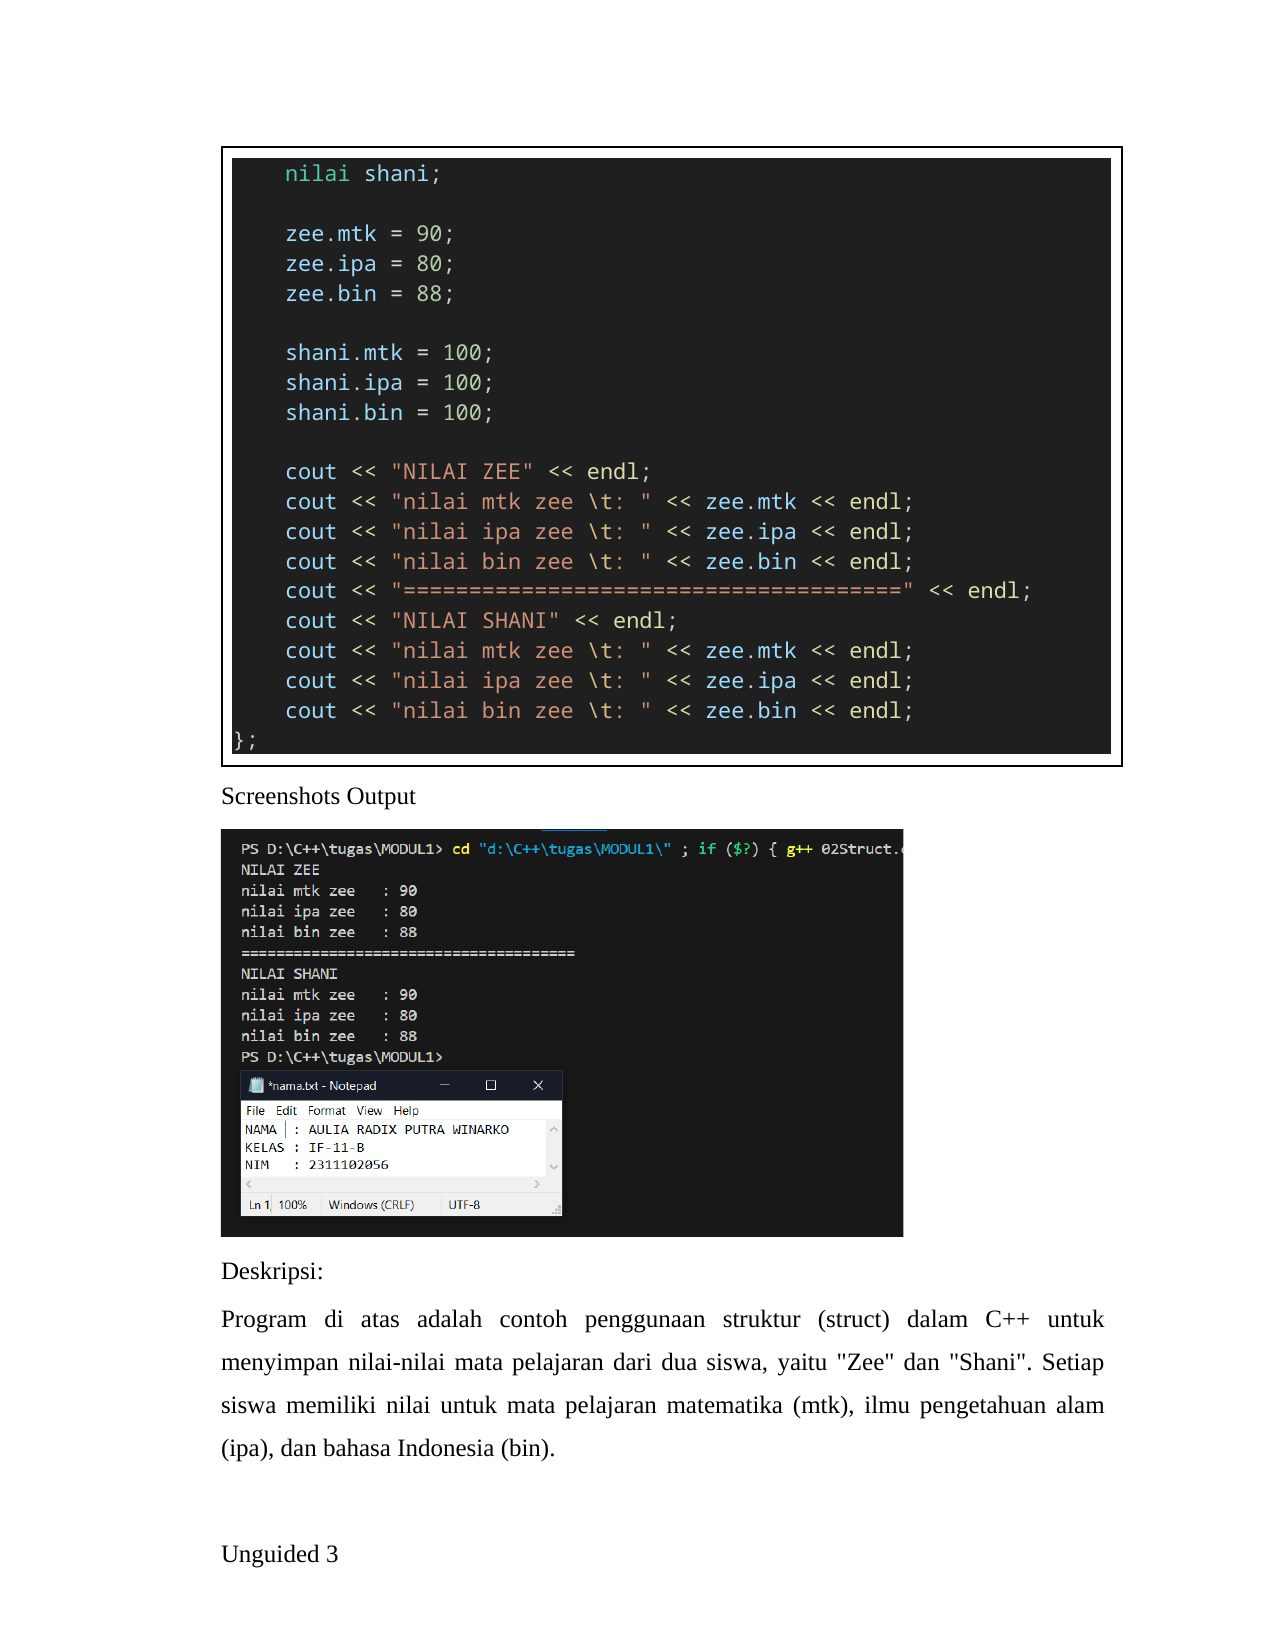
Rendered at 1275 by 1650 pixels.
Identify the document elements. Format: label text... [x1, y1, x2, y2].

text Deskripsi: [221, 1256, 1106, 1284]
picture [220, 829, 904, 1237]
text Program di atas adalah contoh penggunaan struktur (struct) dalam C++ untuk menyimpan nilai-nilai mata pelajaran dari dua siswa, yaitu "Zee" dan "Shani". Setiap siswa memiliki nilai untuk mata pelajaran matematika (mtk), ilmu pengetahuan alam (ipa), dan bahasa Indonesia (bin). [221, 1304, 1106, 1462]
text Screenshots Output [221, 781, 1106, 810]
text Unguided 3 [221, 1539, 1106, 1567]
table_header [223, 148, 1121, 764]
